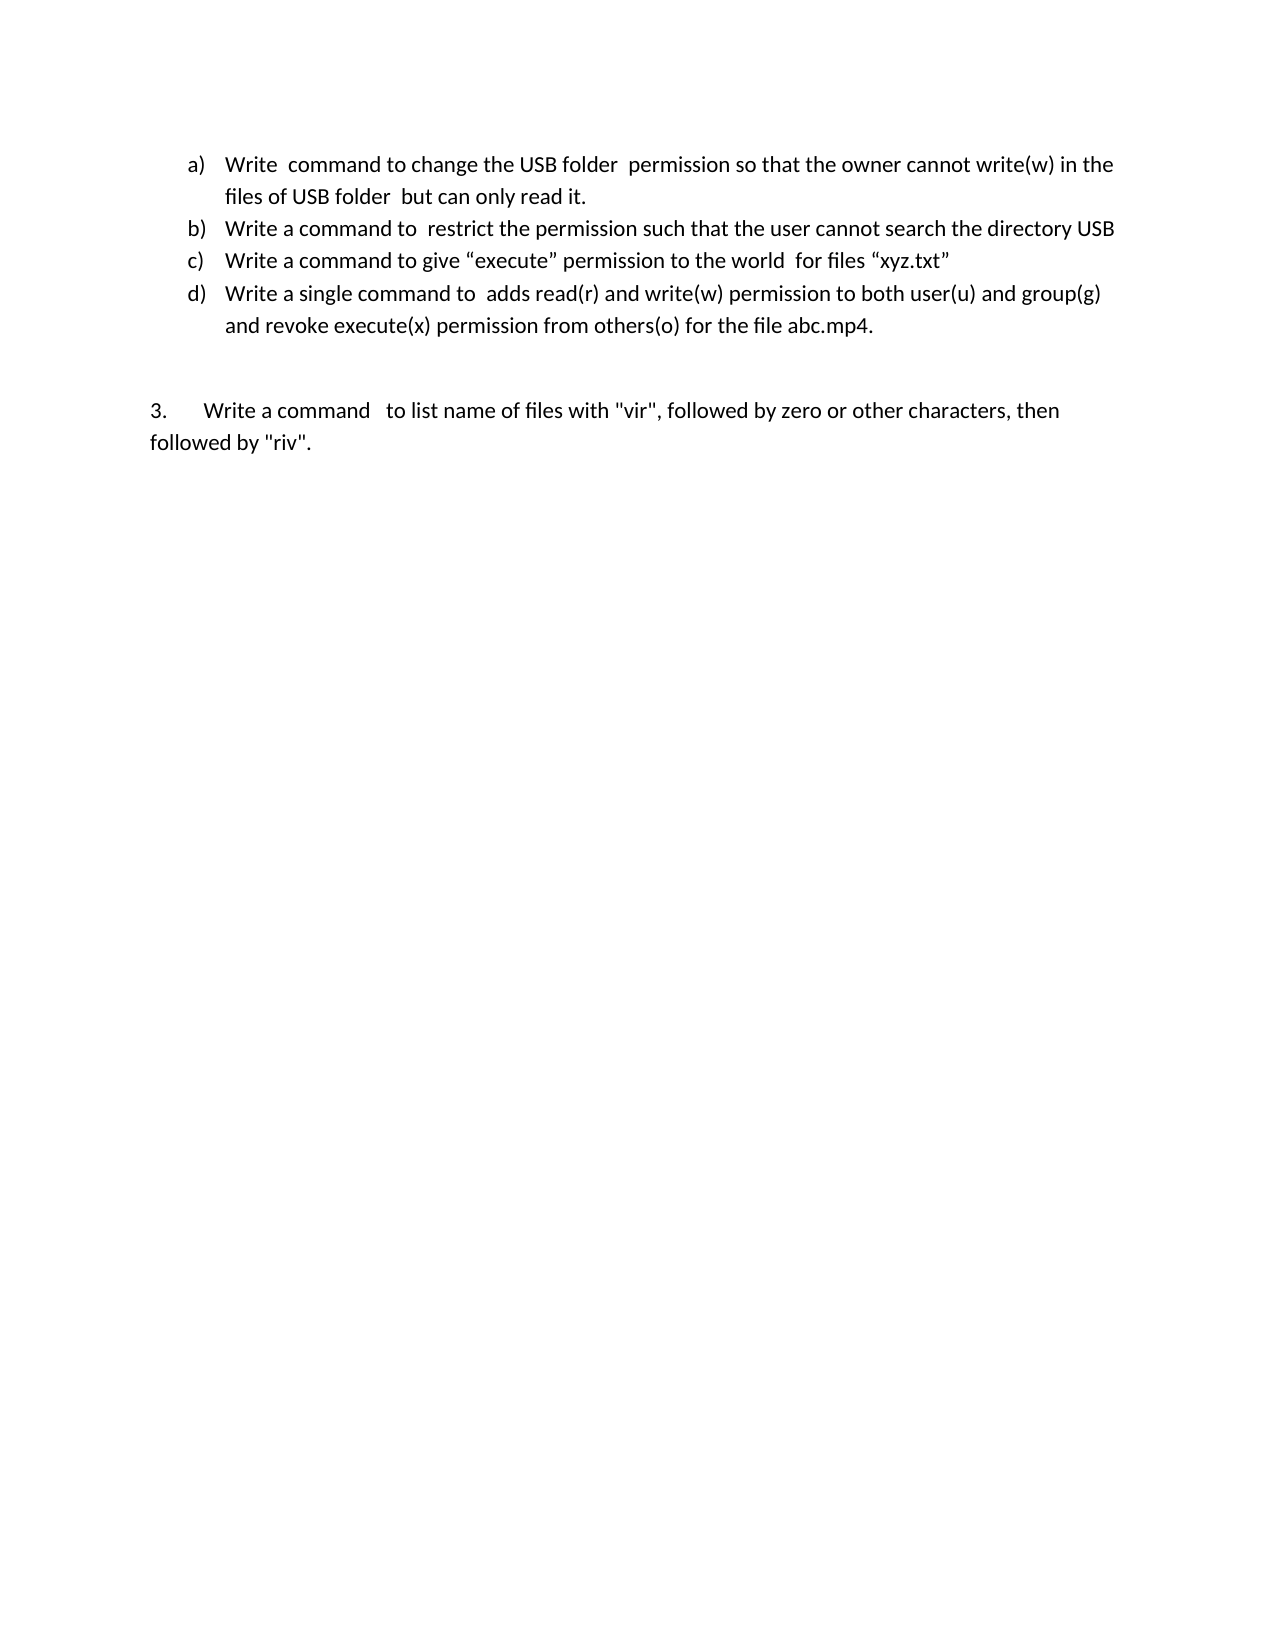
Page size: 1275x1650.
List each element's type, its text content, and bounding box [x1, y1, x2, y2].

list Write command to change the USB folder permission so that the owner cannot write(w) in the files of USB folder but can only read it. [187, 150, 1125, 210]
text 3. Write a command to list name of files with "vir", followed by zero or other characters, then followed by "riv". [150, 396, 1125, 456]
list Write a command to give “execute” permission to the world for files “xyz.txt” [187, 247, 1125, 274]
list Write a single command to adds read(r) and write(w) permission to both user(u) and group(g) and revoke execute(x) permission from others(o) for the file abc.mp4. [187, 279, 1125, 339]
list Write a command to restrict the permission such that the user cannot search the directory USB [187, 214, 1125, 242]
